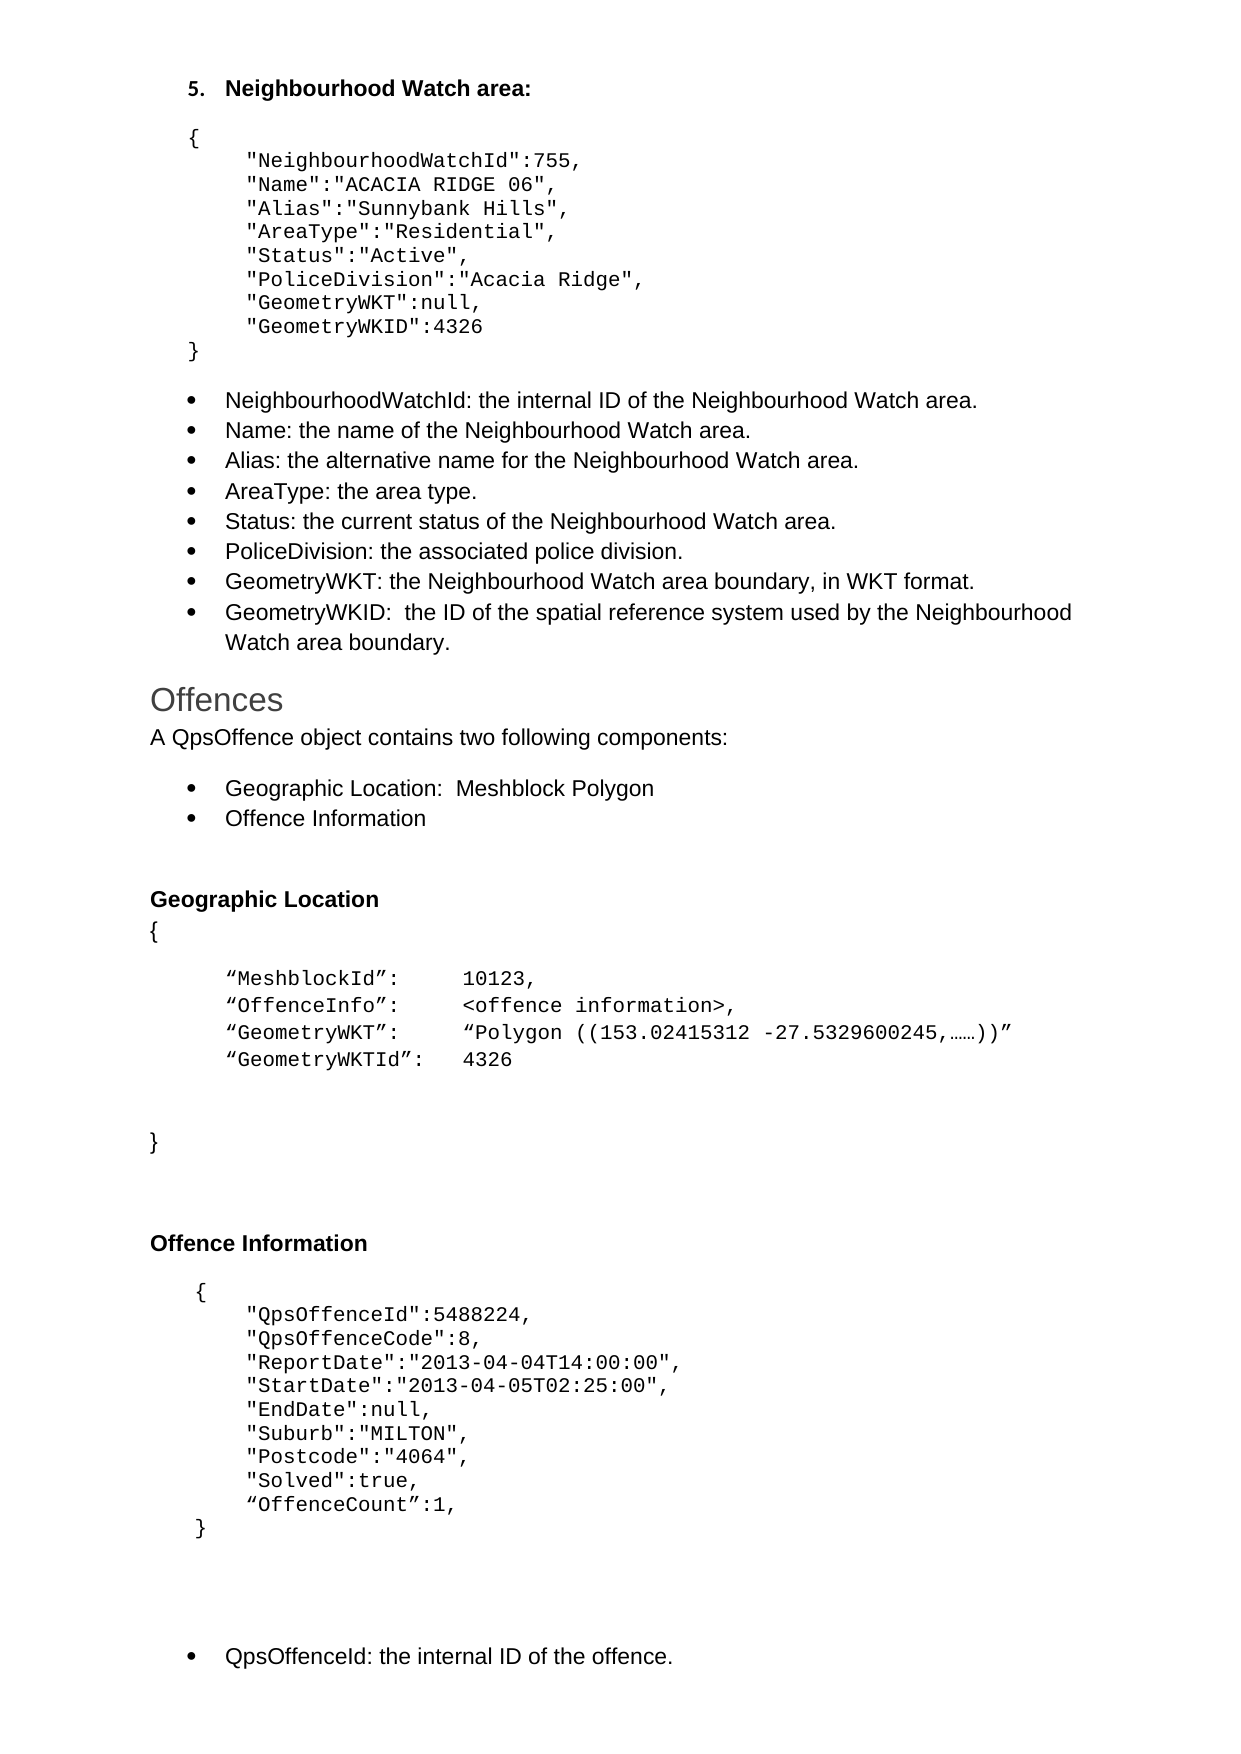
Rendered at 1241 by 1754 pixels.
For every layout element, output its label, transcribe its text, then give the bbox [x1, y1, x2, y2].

text "Alias":"Sunnybank Hills", [187, 198, 1090, 221]
text } [187, 340, 1090, 363]
list AreaType: the area type. [187, 478, 1090, 504]
text { [187, 127, 1090, 151]
text "QpsOffenceCode":8, [194, 1328, 1090, 1352]
text "Solved":true, [194, 1470, 1090, 1494]
text "Status":"Active", [187, 245, 1090, 269]
text } [150, 1128, 1090, 1154]
list GeometryWKT: the Neighbourhood Watch area boundary, in WKT format. [187, 568, 1090, 594]
text Geographic Location { [150, 886, 1090, 943]
list GeometryWKID: the ID of the spatial reference system used by the Neighbourhood Watch area boundary. [187, 598, 1090, 655]
text "ReportDate":"2013-04-04T14:00:00", [194, 1352, 1090, 1375]
text "NeighbourhoodWatchId":755, [187, 151, 1090, 174]
text A QpsOffence object contains two following components: [150, 724, 1090, 750]
text "Name":"ACACIA RIDGE 06", [187, 174, 1090, 198]
list Status: the current status of the Neighbourhood Watch area. [187, 508, 1090, 534]
text } [194, 1517, 1090, 1541]
text { [194, 1281, 1090, 1304]
text "GeometryWKT":null, [187, 292, 1090, 316]
text "GeometryWKID":4326 [187, 316, 1090, 340]
text "StartDate":"2013-04-05T02:25:00", [194, 1375, 1090, 1399]
list NeighbourhoodWatchId: the internal ID of the Neighbourhood Watch area. [187, 387, 1090, 413]
list Neighbourhood Watch area: [187, 74, 1090, 102]
list Offence Information [187, 805, 1090, 862]
list Geographic Location: Meshblock Polygon [187, 775, 1090, 801]
text “MeshblockId”: 10123, “OffenceInfo”: <offence information>, “GeometryWKT”: “Polygon ((153.02415312 -27.5329600245,……))” “GeometryWKTId”: 4326 [225, 968, 1090, 1103]
text "EndDate":null, [194, 1399, 1090, 1423]
text “OffenceCount”:1, [194, 1494, 1090, 1517]
text "QpsOffenceId":5488224, [194, 1304, 1090, 1328]
text Offence Information [150, 1230, 1090, 1256]
text "AreaType":"Residential", [187, 221, 1090, 245]
list PoliceDivision: the associated police division. [187, 538, 1090, 564]
list Name: the name of the Neighbourhood Watch area. [187, 417, 1090, 443]
subtitle Offences [150, 680, 1090, 718]
text "Suburb":"MILTON", [194, 1423, 1090, 1446]
list QpsOffenceId: the internal ID of the offence. [187, 1643, 1090, 1669]
text "Postcode":"4064", [194, 1446, 1090, 1470]
list Alias: the alternative name for the Neighbourhood Watch area. [187, 447, 1090, 474]
text "PoliceDivision":"Acacia Ridge", [187, 269, 1090, 292]
